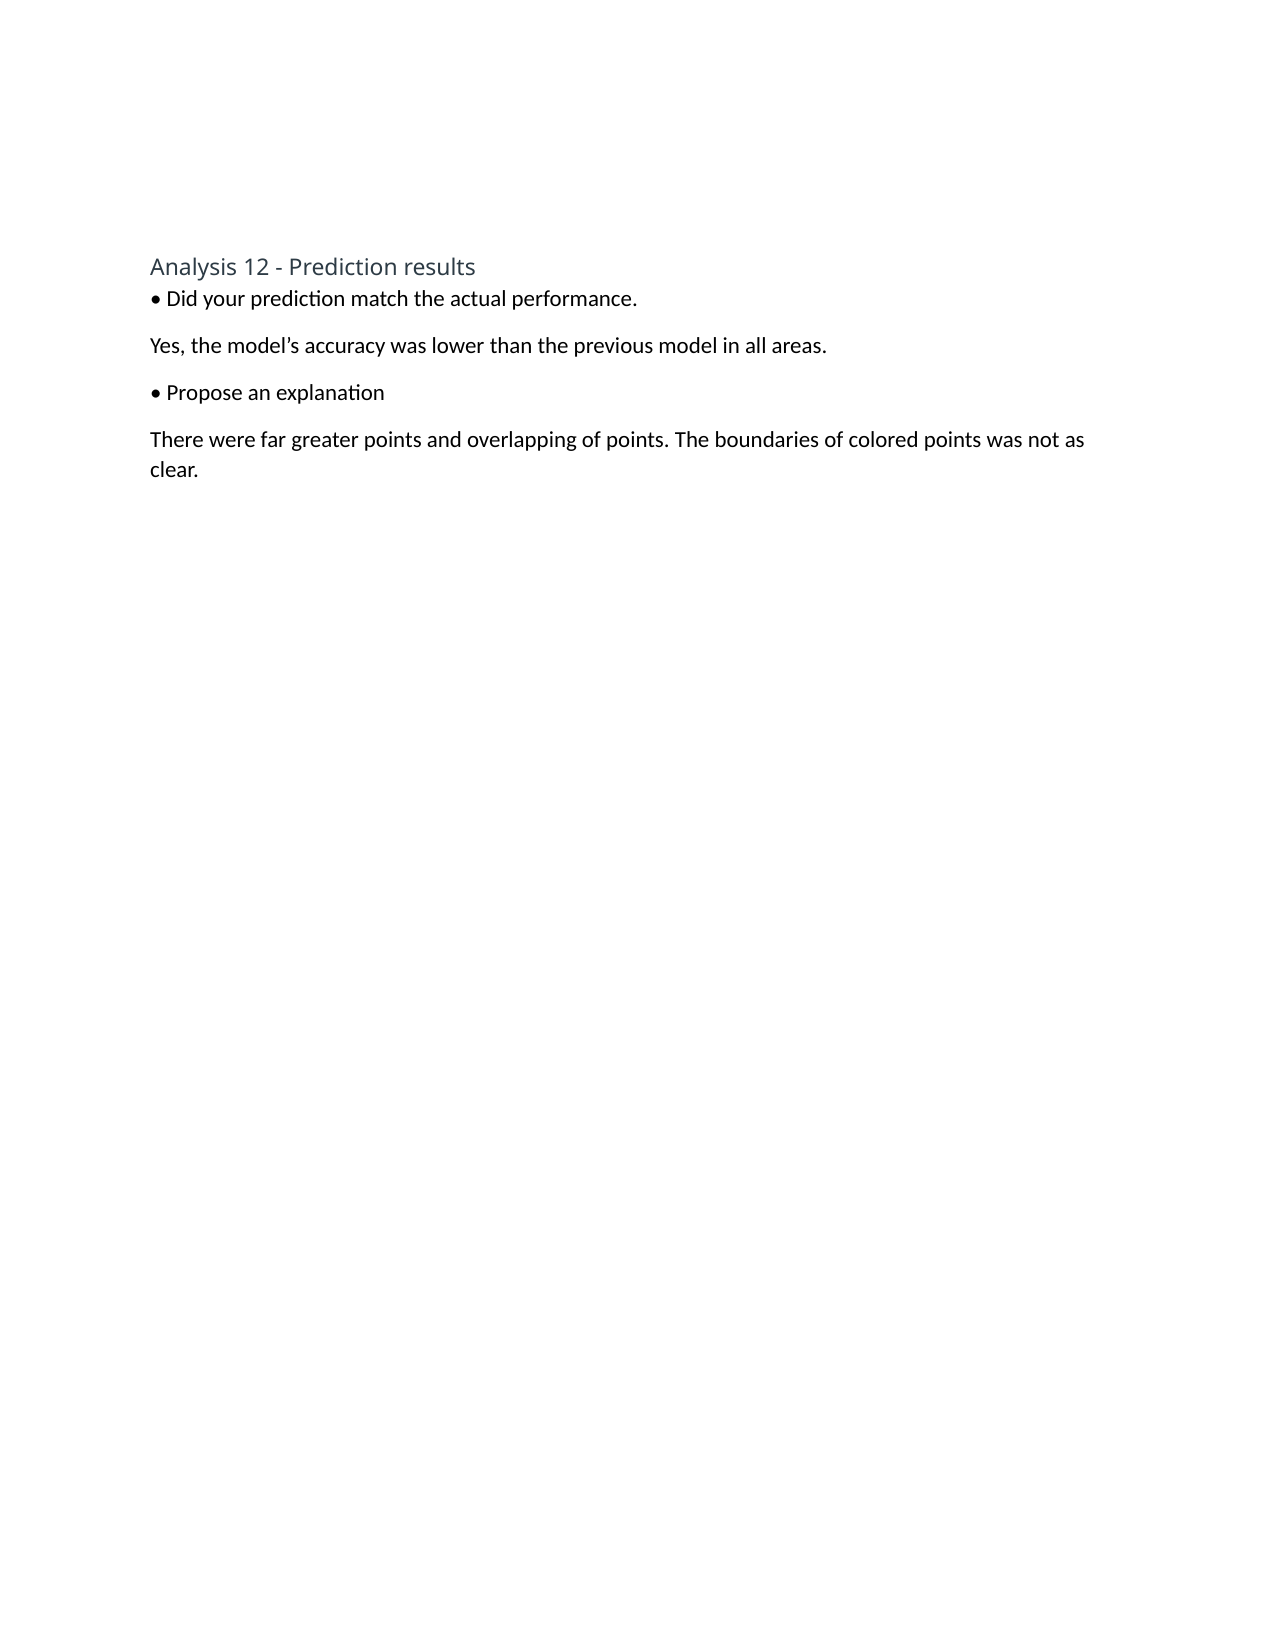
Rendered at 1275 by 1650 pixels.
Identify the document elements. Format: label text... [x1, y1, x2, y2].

text Analysis 12 - Prediction results • Did your prediction match the actual performance. [150, 251, 1125, 312]
text Yes, the model’s accuracy was lower than the previous model in all areas. [150, 331, 1125, 359]
text • Propose an explanation [150, 378, 1125, 406]
text There were far greater points and overlapping of points. The boundaries of colored points was not as clear. [150, 425, 1125, 483]
